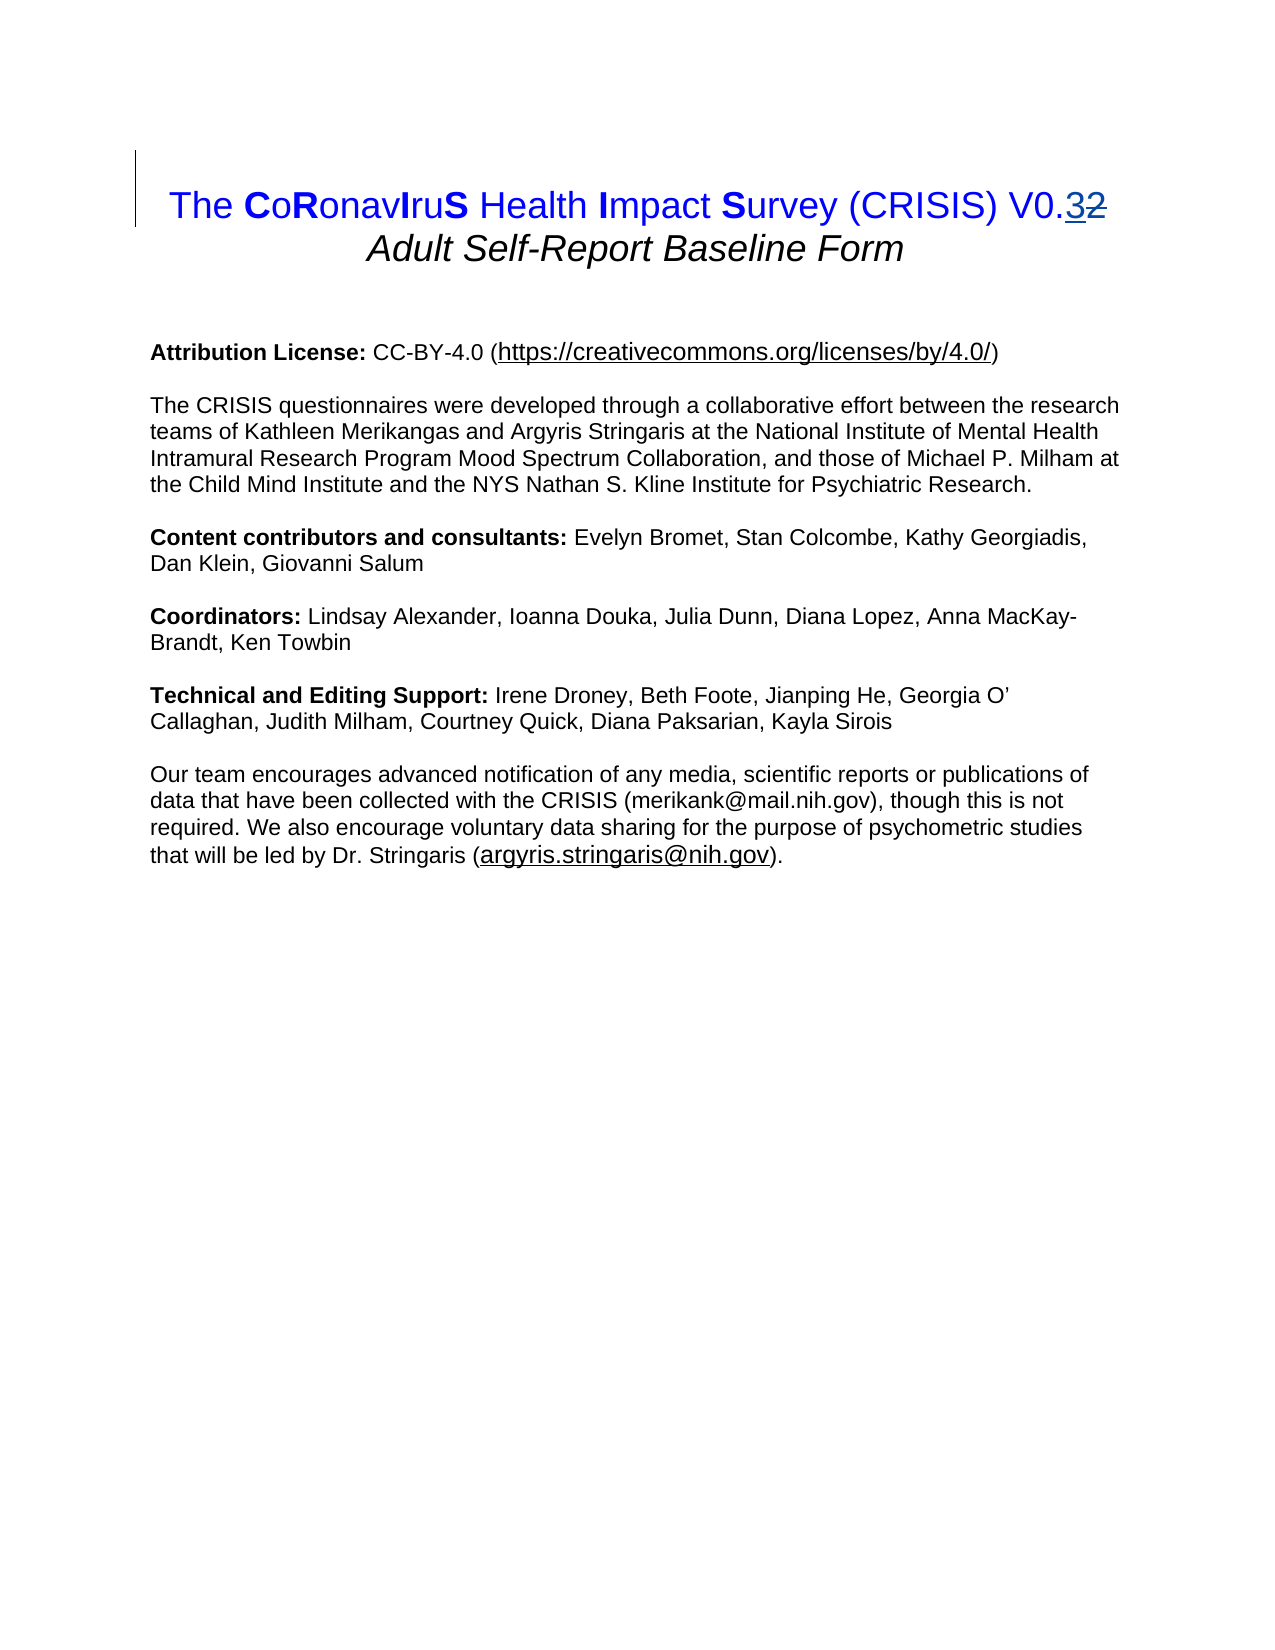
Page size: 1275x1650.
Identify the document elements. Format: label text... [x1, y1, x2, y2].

text Attribution License: CC-BY-4.0 (https://creativecommons.org/licenses/by/4.0/) [150, 337, 1125, 366]
text Content contributors and consultants: Evelyn Bromet, Stan Colcombe, Kathy Georgiadis, Dan Klein, Giovanni Salum [150, 524, 1125, 576]
text The CoRonavIruS Health Impact Survey (CRISIS) V0. Adult Self-Report Baseline Form [150, 183, 1125, 270]
text Coordinators: Lindsay Alexander, Ioanna Douka, Julia Dunn, Diana Lopez, Anna MacKay-Brandt, Ken Towbin [150, 603, 1125, 656]
text The CRISIS questionnaires were developed through a collaborative effort between the research teams of Kathleen Merikangas and Argyris Stringaris at the National Institute of Mental Health Intramural Research Program Mood Spectrum Collaboration, and those of Michael P. Milham at the Child Mind Institute and the NYS Nathan S. Kline Institute for Psychiatric Research. [150, 392, 1125, 497]
text Technical and Editing Support: Irene Droney, Beth Foote, Jianping He, Georgia O’ Callaghan, Judith Milham, Courtney Quick, Diana Paksarian, Kayla Sirois [150, 682, 1125, 734]
text Our team encourages advanced notification of any media, scientific reports or publications of data that have been collected with the CRISIS (merikank@mail.nih.gov), though this is not required. We also encourage voluntary data sharing for the purpose of psychometric studies that will be led by Dr. Stringaris (argyris.stringaris@nih.gov). [150, 761, 1125, 869]
